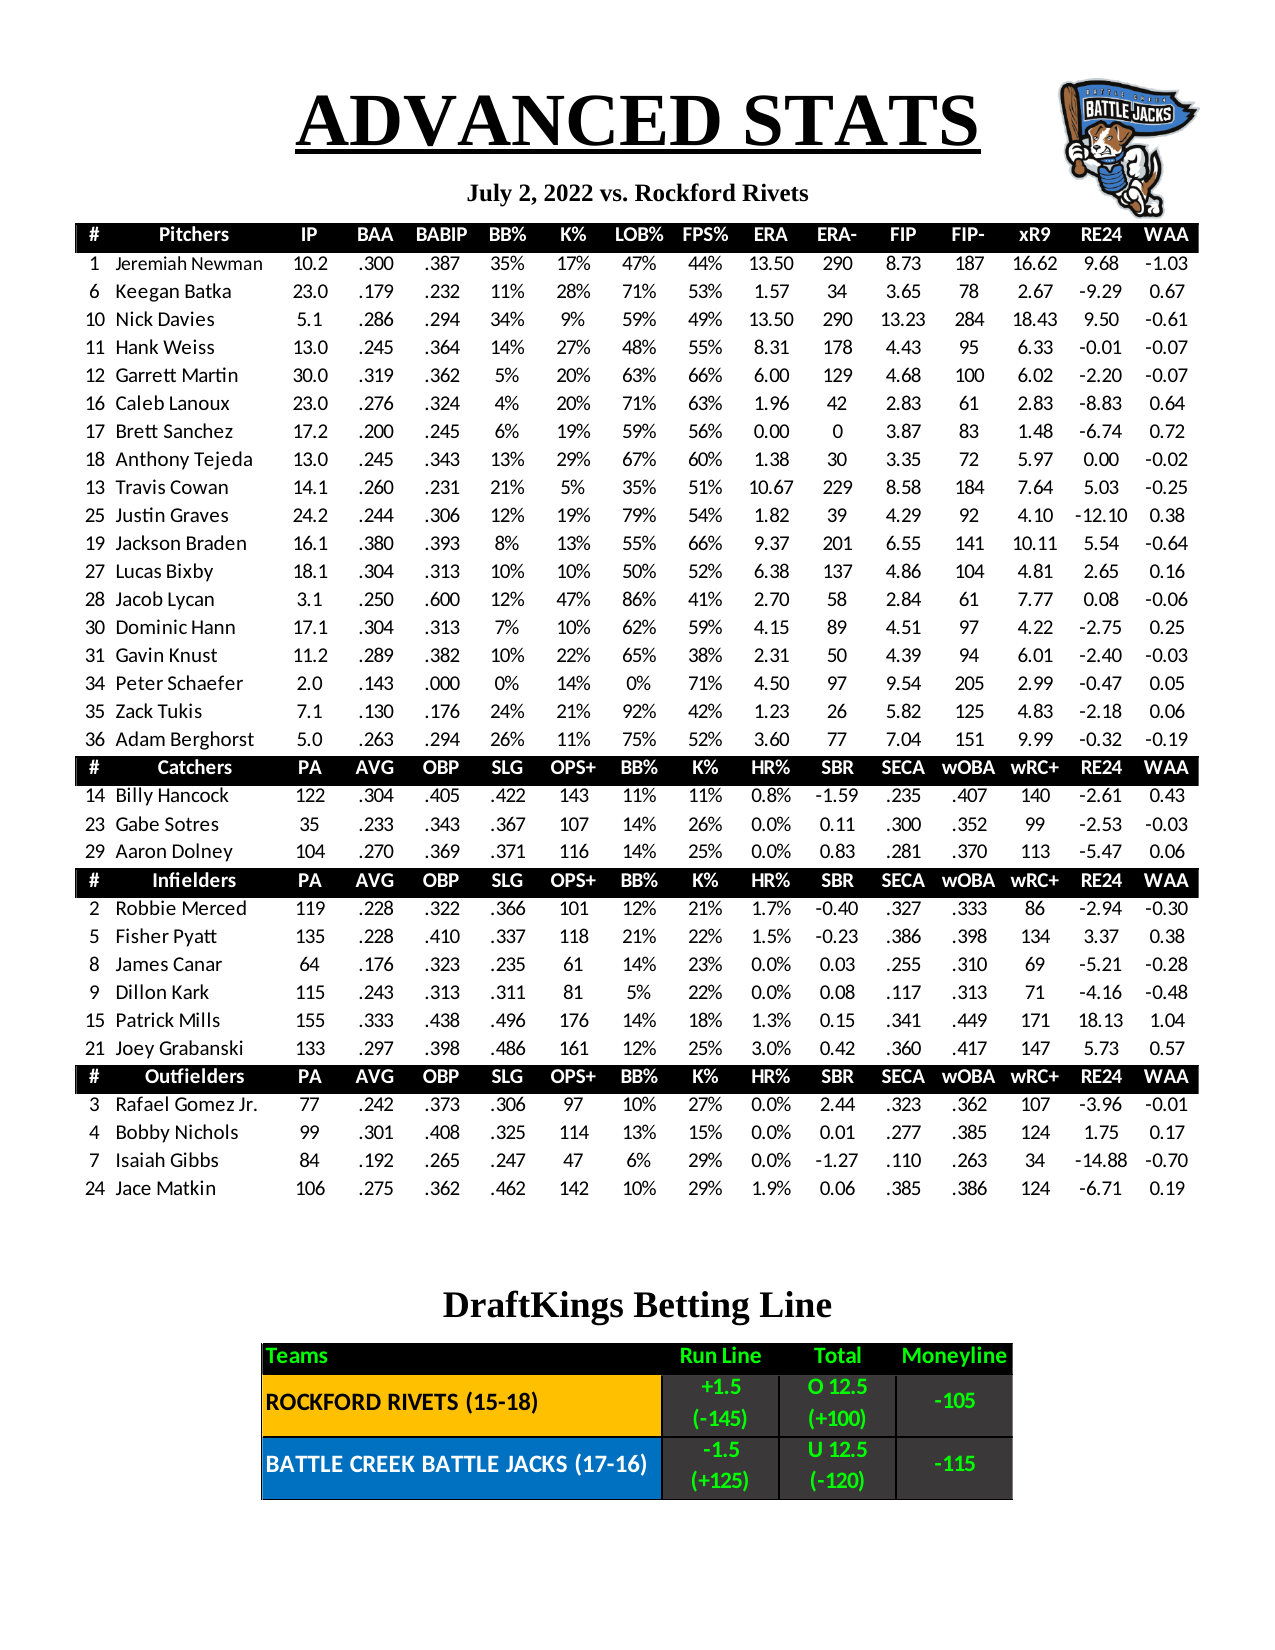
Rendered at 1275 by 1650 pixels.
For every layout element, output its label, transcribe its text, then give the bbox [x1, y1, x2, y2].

text ADVANCED STATS [75, 75, 1200, 161]
text DraftKings Betting Line [75, 1283, 1200, 1326]
picture [1058, 78, 1200, 219]
text July 2, 2022 vs. Rockford Rivets [75, 178, 1058, 207]
